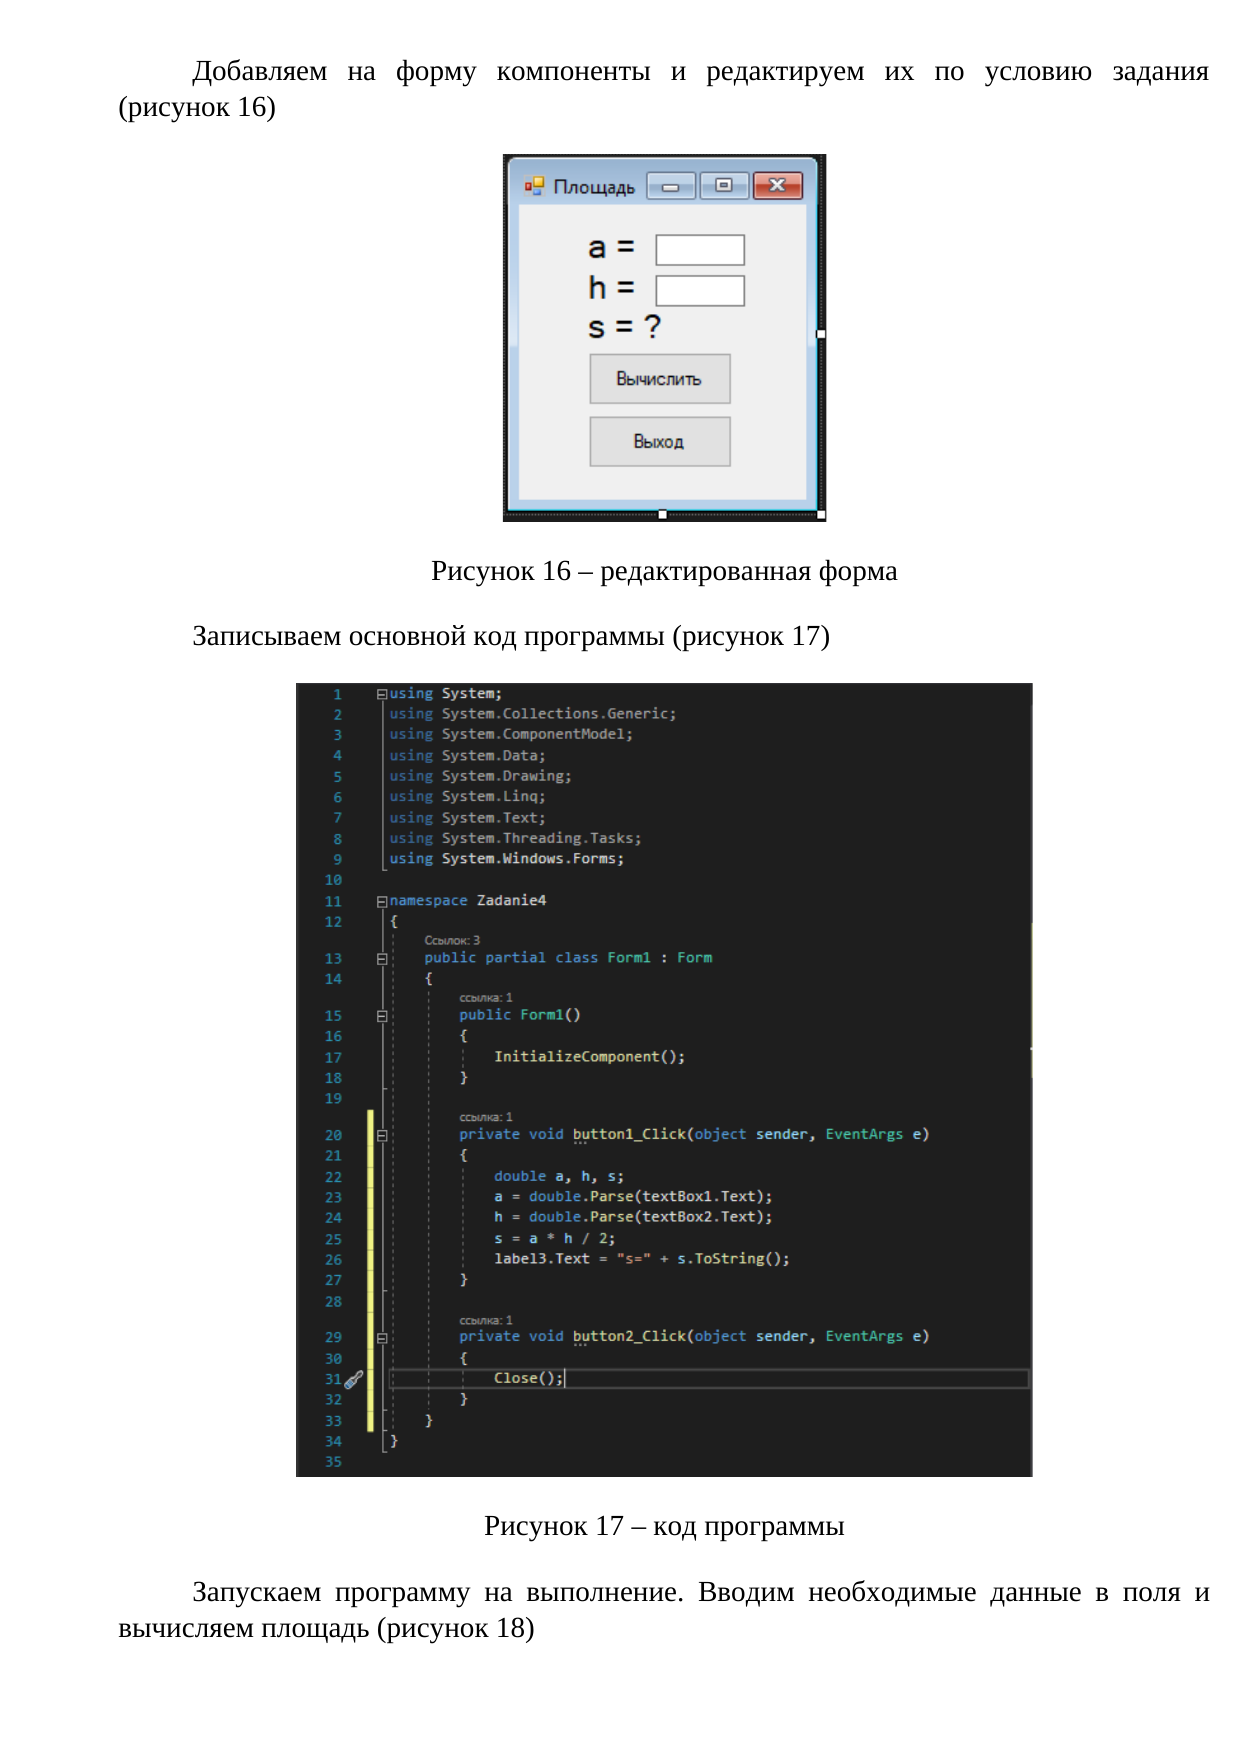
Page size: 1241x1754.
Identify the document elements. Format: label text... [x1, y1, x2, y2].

text Добавляем на форму компоненты и редактируем их по условию задания (рисунок 16) [118, 53, 1211, 122]
text Запускаем программу на выполнение. Вводим необходимые данные в поля и вычисляем площадь (рисунок 18) [118, 1574, 1211, 1643]
text Рисунок 16 – редактированная форма [118, 553, 1211, 586]
text Записываем основной код программы (рисунок 17) [118, 618, 1211, 651]
picture [502, 154, 827, 522]
picture [296, 683, 1033, 1477]
text Рисунок 17 – код программы [118, 1508, 1211, 1542]
